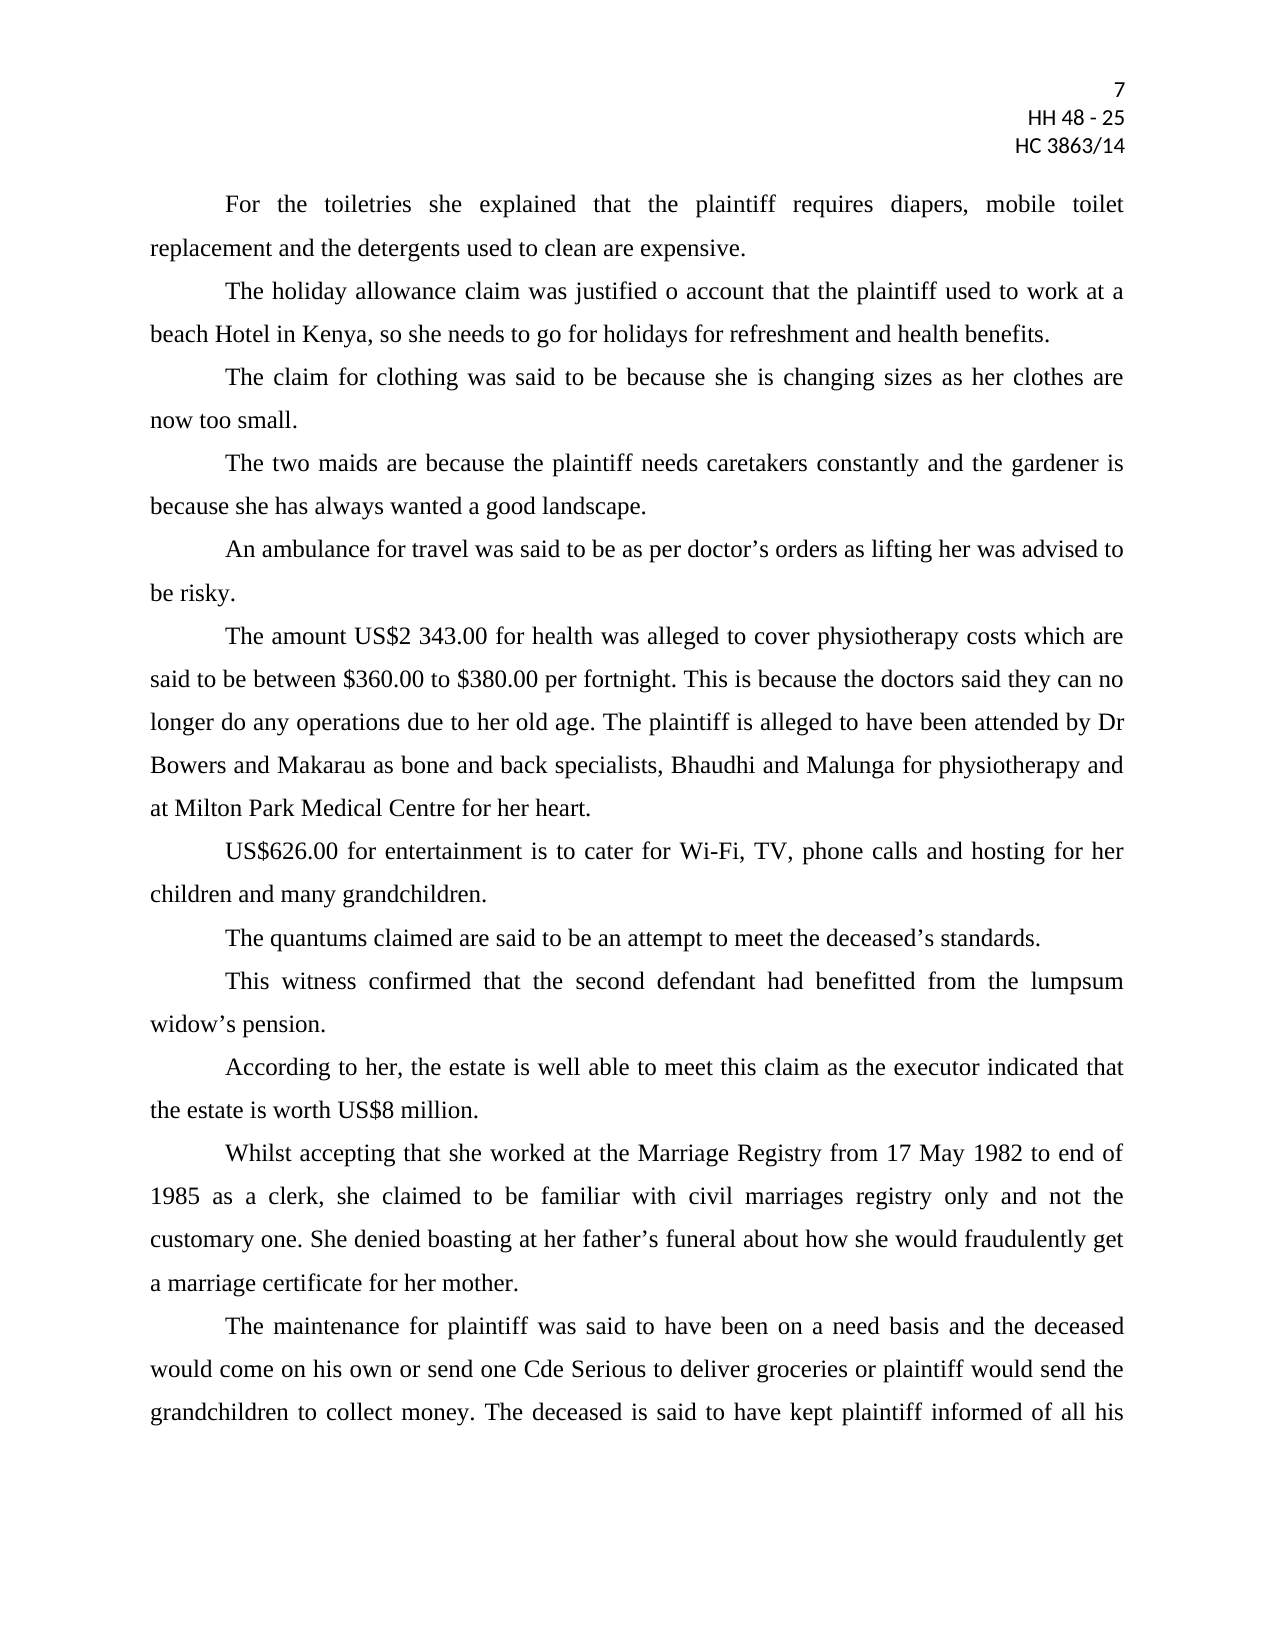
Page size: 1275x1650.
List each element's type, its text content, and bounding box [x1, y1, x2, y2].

text US$626.00 for entertainment is to cater for Wi-Fi, TV, phone calls and hosting for her children and many grandchildren. [150, 836, 1125, 908]
text For the toiletries she explained that the plaintiff requires diapers, mobile toilet replacement and the detergents used to clean are expensive. [150, 189, 1125, 261]
text The claim for clothing was said to be because she is changing sizes as her clothes are now too small. [150, 362, 1125, 434]
text An ambulance for travel was said to be as per doctor’s orders as lifting her was advised to be risky. [150, 534, 1125, 606]
text According to her, the estate is well able to meet this claim as the executor indicated that the estate is worth US$8 million. [150, 1052, 1125, 1124]
text The quantums claimed are said to be an attempt to meet the deceased’s standards. [150, 923, 1125, 951]
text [150, 1311, 1125, 1426]
text This witness confirmed that the second defendant had benefitted from the lumpsum widow’s pension. [150, 966, 1125, 1038]
text The two maids are because the plaintiff needs caretakers constantly and the gardener is because she has always wanted a good landscape. [150, 448, 1125, 520]
text The holiday allowance claim was justified o account that the plaintiff used to work at a beach Hotel in Kenya, so she needs to go for holidays for refreshment and health benefits. [150, 276, 1125, 348]
text The amount US$2 343.00 for health was alleged to cover physiotherapy costs which are said to be between $360.00 to $380.00 per fortnight. This is because the doctors said they can no longer do any operations due to her old age. The plaintiff is alleged to have been attended by Dr Bowers and Makarau as bone and back specialists, Bhaudhi and Malunga for physiotherapy and at Milton Park Medical Centre for her heart. [150, 621, 1125, 822]
text Whilst accepting that she worked at the Marriage Registry from 17 May 1982 to end of 1985 as a clerk, she claimed to be familiar with civil marriages registry only and not the customary one. She denied boasting at her father’s funeral about how she would fraudulently get a marriage certificate for her mother. [150, 1138, 1125, 1296]
